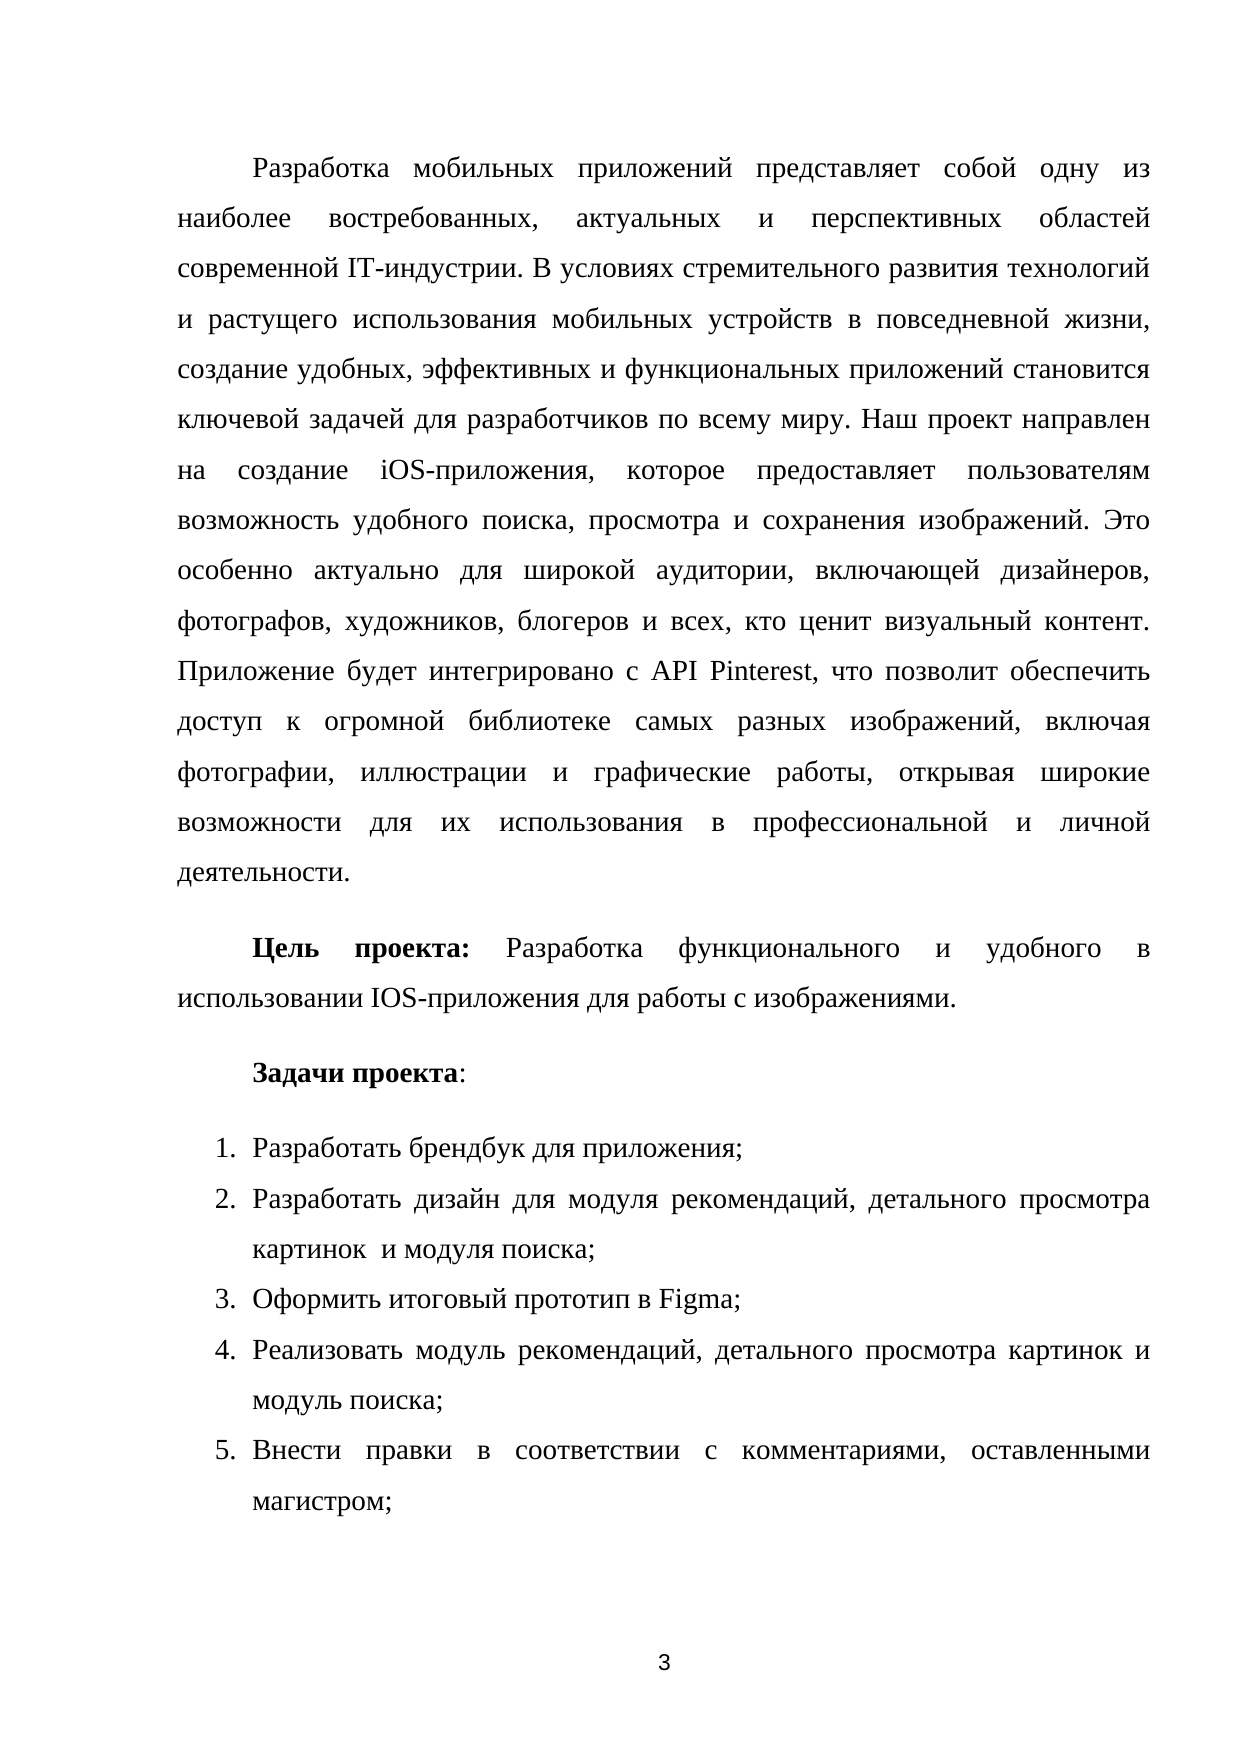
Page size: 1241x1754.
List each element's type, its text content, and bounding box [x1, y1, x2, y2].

text Задачи проекта: [177, 1055, 1151, 1089]
list Реализовать модуль рекомендаций, детального просмотра картинок и модуль поиска; [214, 1332, 1151, 1416]
text Цель проекта: Разработка функционального и удобного в использовании IOS-приложения для работы с изображениями. [177, 930, 1151, 1013]
text Разработка мобильных приложений представляет собой одну из наиболее востребованных, актуальных и перспективных областей современной IT-индустрии. В условиях стремительного развития технологий и растущего использования мобильных устройств в повседневной жизни, создание удобных, эффективных и функциональных приложений становится ключевой задачей для разработчиков по всему миру. Наш проект направлен на создание iOS-приложения, которое предоставляет пользователям возможность удобного поиска, просмотра и сохранения изображений. Это особенно актуально для широкой аудитории, включающей дизайнеров, фотографов, художников, блогеров и всех, кто ценит визуальный контент. Приложение будет интегрировано с API Pinterest, что позволит обеспечить доступ к огромной библиотеке самых разных изображений, включая фотографии, иллюстрации и графические работы, открывая широкие возможности для их использования в профессиональной и личной деятельности. [177, 150, 1151, 888]
list Разработать дизайн для модуля рекомендаций, детального просмотра картинок и модуля поиска; [214, 1181, 1151, 1265]
list Внести правки в соответствии с комментариями, оставленными магистром; [214, 1432, 1151, 1516]
list Оформить итоговый прототип в Figma; [214, 1282, 1151, 1315]
list Разработать брендбук для приложения; [214, 1131, 1151, 1164]
